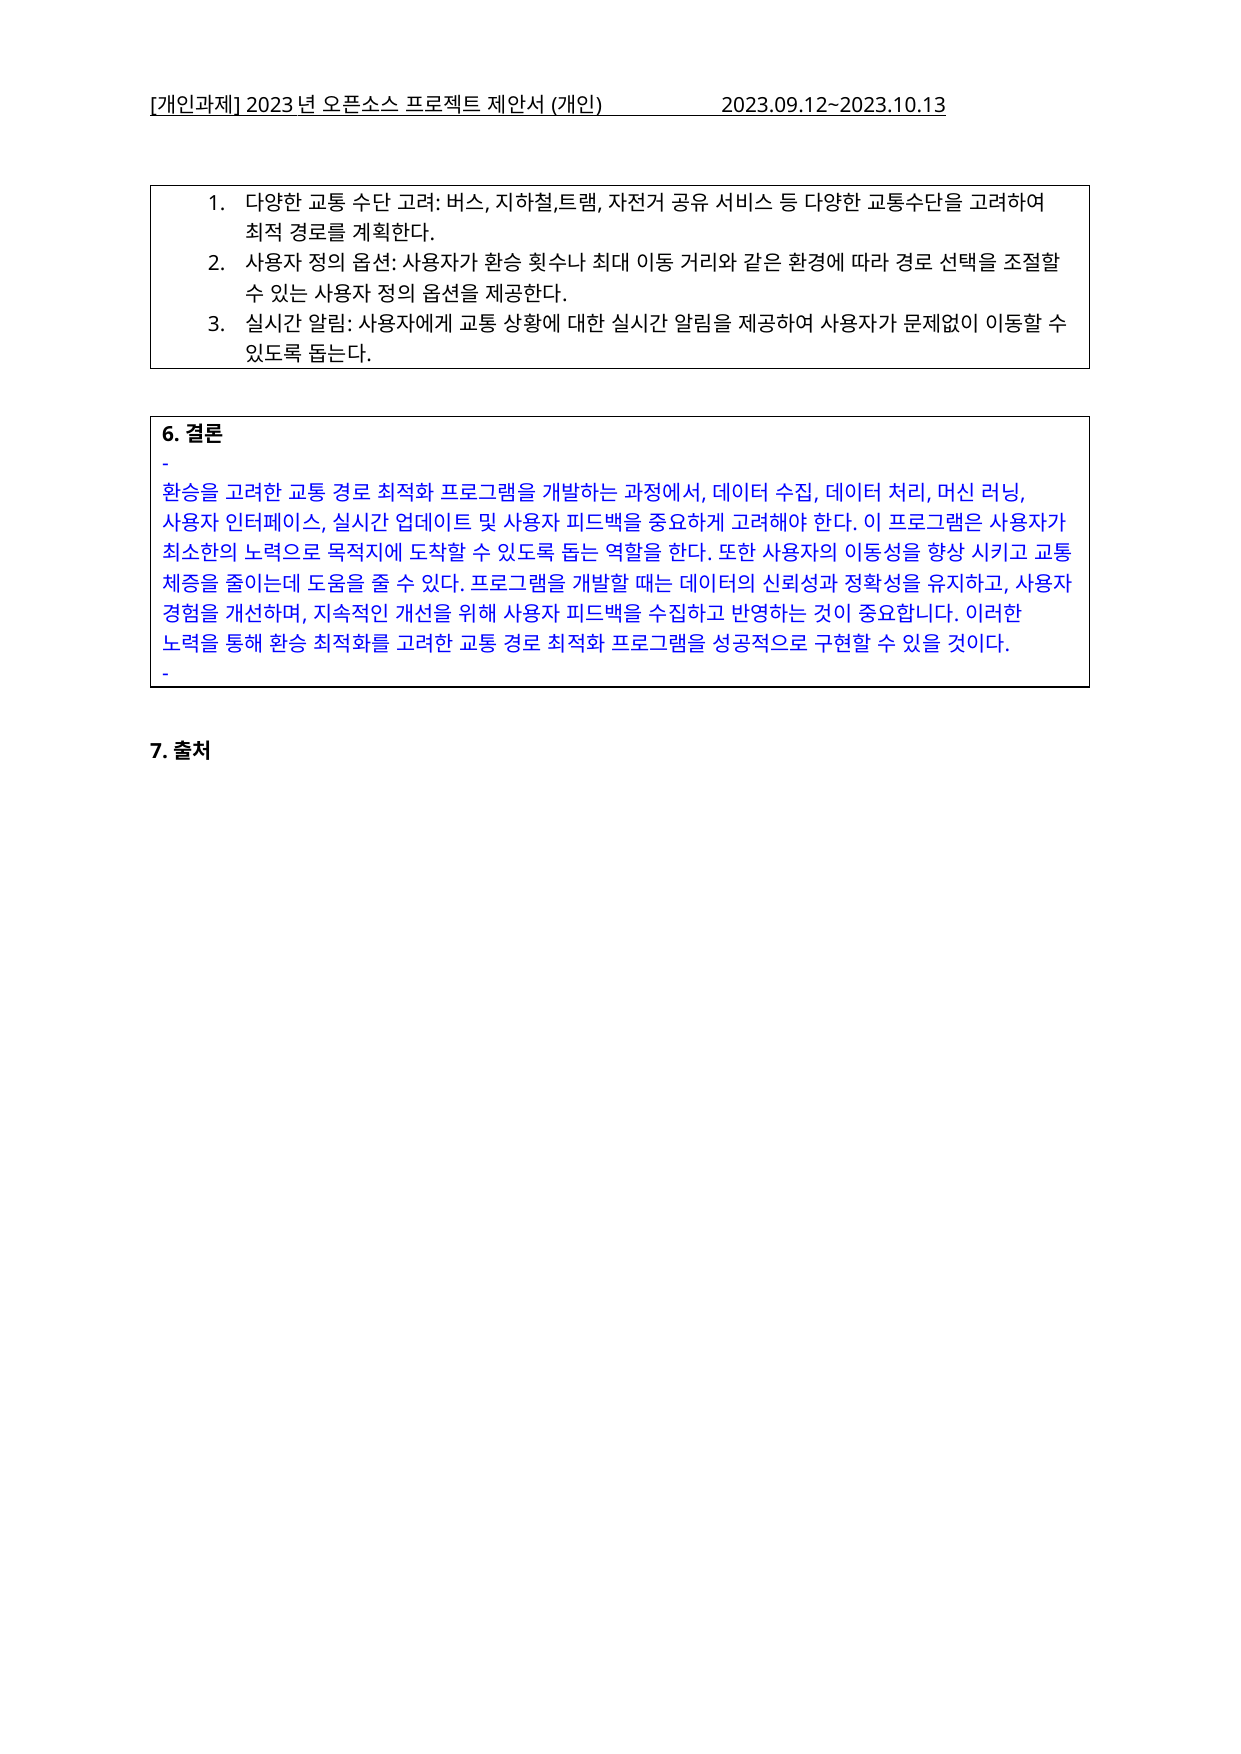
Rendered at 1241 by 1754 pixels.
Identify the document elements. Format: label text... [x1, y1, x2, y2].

text 7. 출처 [150, 735, 1090, 765]
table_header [151, 186, 1089, 368]
table_header 6. 결론 - 환승을 고려한 교통 경로 최적화 프로그램을 개발하는 과정에서, 데이터 수집, 데이터 처리, 머신 러닝,사용자 인터페이스, 실시간 업데이트 및 사용자 피드백을 중요하게 고려해야 한다. 이 프로그램은 사용자가 최소한의 노력으로 목적지에 도착할 수 있도록 돕는 역할을 한다. 또한 사용자의 이동성을 향상 시키고 교통 체증을 줄이는데 도움을 줄 수 있다. 프로그램을 개발할 때는 데이터의 신뢰성과 정확성을 유지하고, 사용자 경험을 개선하며, 지속적인 개선을 위해 사용자 피드백을 수집하고 반영하는 것이 중요합니다. 이러한 노력을 통해 환승 최적화를 고려한 교통 경로 최적화 프로그램을 성공적으로 구현할 수 있을 것이다. - [151, 417, 1089, 686]
